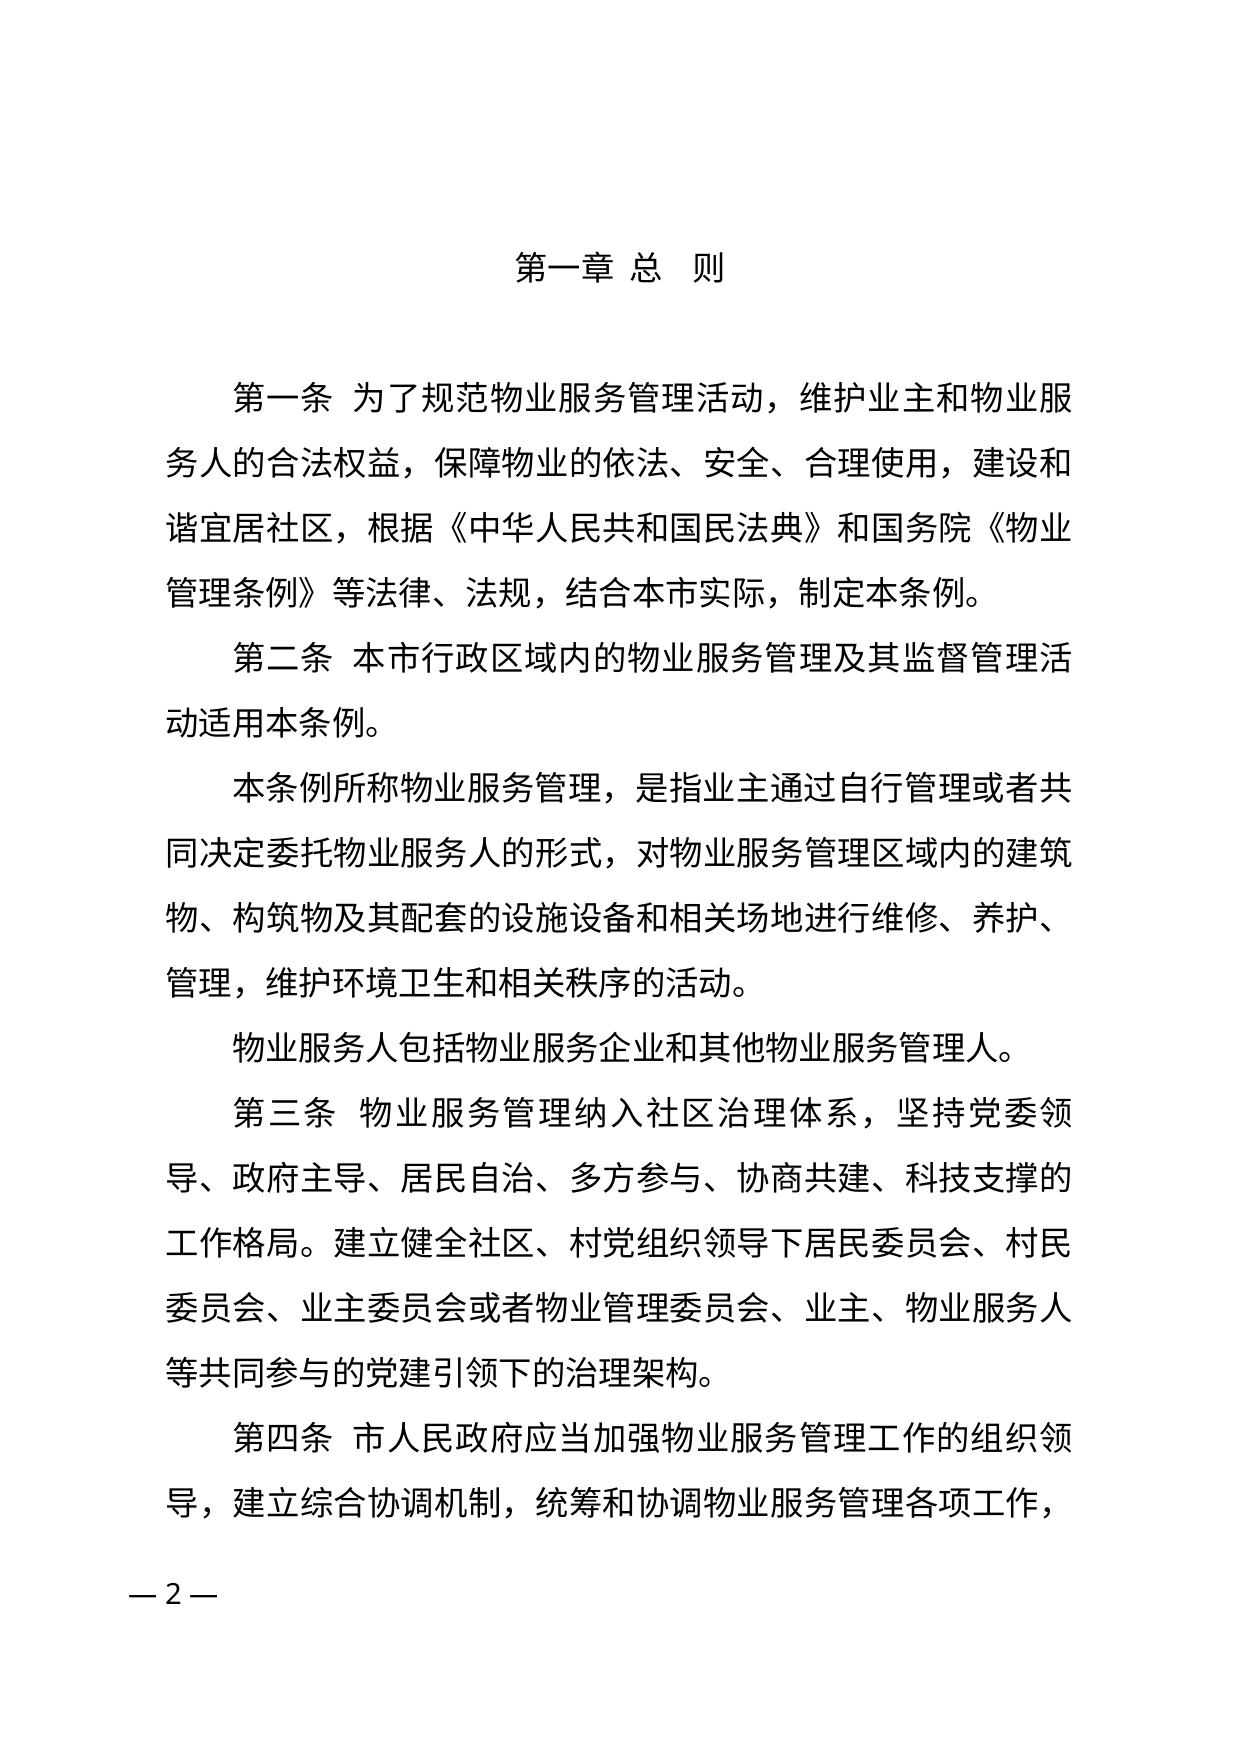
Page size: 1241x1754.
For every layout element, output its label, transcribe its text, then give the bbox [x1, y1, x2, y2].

text 物业服务人包括物业服务企业和其他物业服务管理人。 [165, 1013, 1075, 1078]
text 第三条 物业服务管理纳入社区治理体系，坚持党委领导、政府主导、居民自治、多方参与、协商共建、科技支撑的工作格局。建立健全社区、村党组织领导下居民委员会、村民委员会、业主委员会或者物业管理委员会、业主、物业服务人等共同参与的党建引领下的治理架构。 [165, 1078, 1075, 1403]
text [165, 1403, 1075, 1533]
text 第一章 总 则 [165, 233, 1075, 298]
text 本条例所称物业服务管理，是指业主通过自行管理或者共同决定委托物业服务人的形式，对物业服务管理区域内的建筑物、构筑物及其配套的设施设备和相关场地进行维修、养护、管理，维护环境卫生和相关秩序的活动。 [165, 753, 1075, 1013]
text 第二条 本市行政区域内的物业服务管理及其监督管理活动适用本条例。 [165, 623, 1075, 753]
text 第一条 为了规范物业服务管理活动，维护业主和物业服务人的合法权益，保障物业的依法、安全、合理使用，建设和谐宜居社区，根据《中华人民共和国民法典》和国务院《物业管理条例》等法律、法规，结合本市实际，制定本条例。 [165, 363, 1075, 623]
